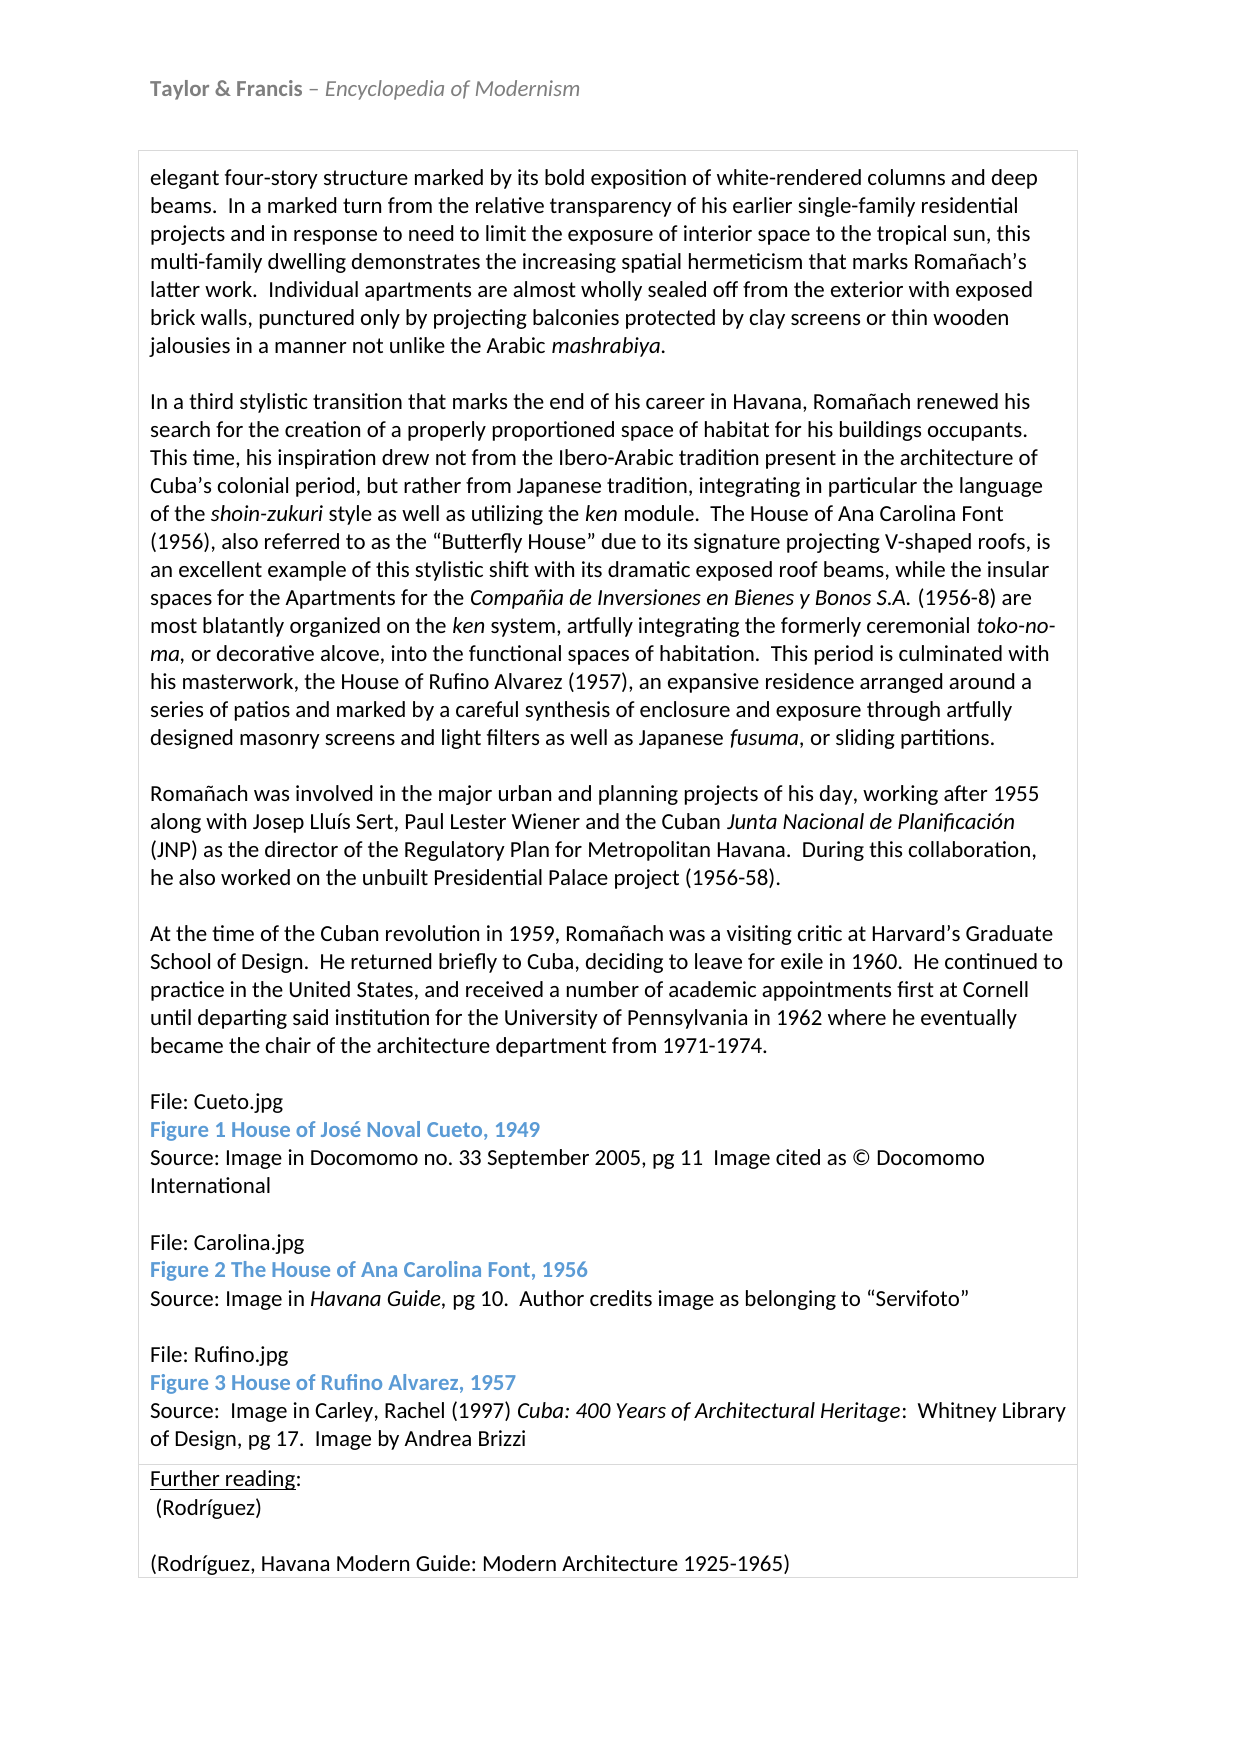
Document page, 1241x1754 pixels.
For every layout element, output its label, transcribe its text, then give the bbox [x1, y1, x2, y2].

table_cell Further reading: [139, 1465, 1077, 1577]
